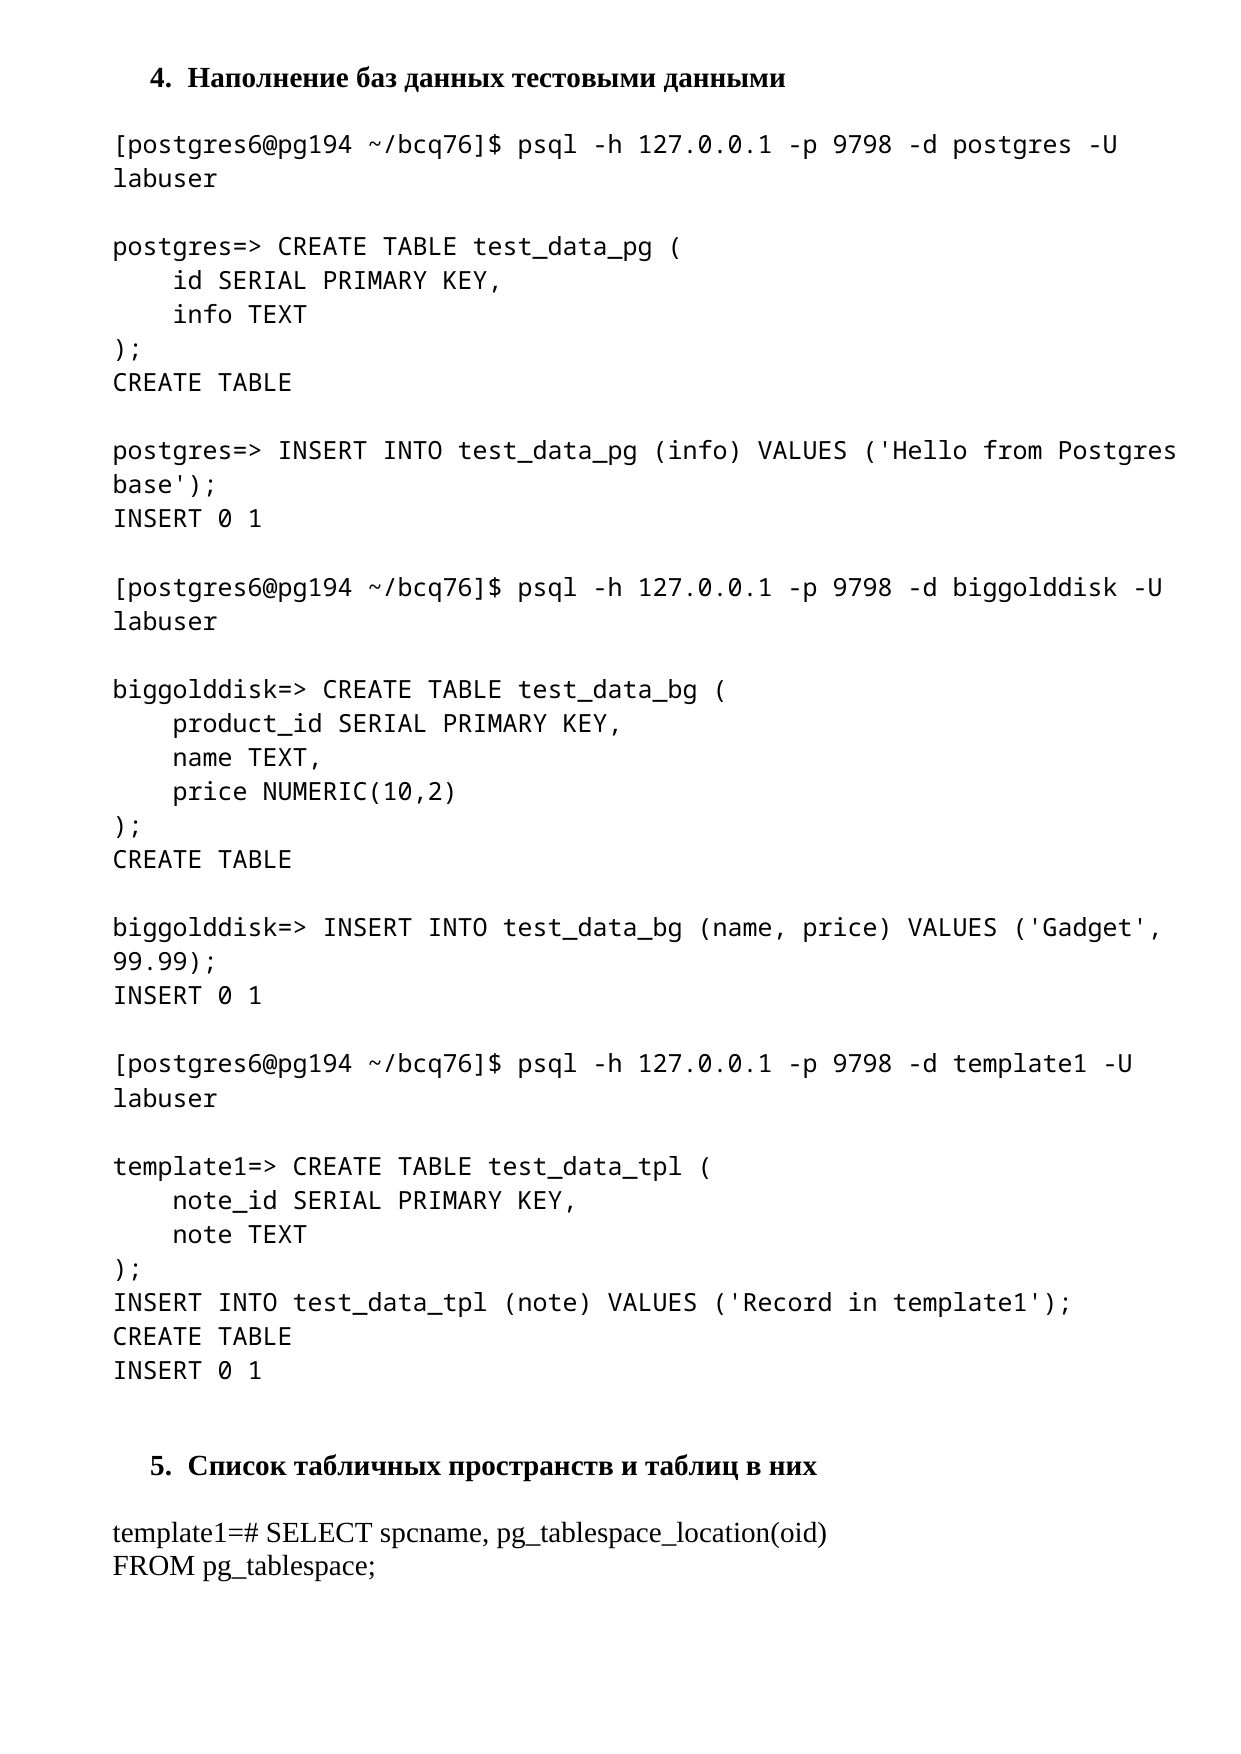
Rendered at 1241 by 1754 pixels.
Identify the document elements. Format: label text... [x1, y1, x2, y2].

text [postgres6@pg194 ~/bcq76]$ psql -h 127.0.0.1 -p 9798 -d postgres -U labuser [112, 126, 1203, 194]
text CREATE TABLE [112, 365, 1203, 399]
text template1=> CREATE TABLE test_data_tpl ( [112, 1148, 1203, 1182]
text info TEXT [112, 297, 1203, 331]
text note TEXT [112, 1216, 1203, 1251]
text postgres=> INSERT INTO test_data_pg (info) VALUES ('Hello from Postgres base'); [112, 433, 1203, 501]
text ); [112, 808, 1203, 842]
text price NUMERIC(10,2) [112, 774, 1203, 808]
text CREATE TABLE [112, 842, 1203, 876]
list Cписок табличных пространств и таблиц в них [150, 1455, 1203, 1481]
text CREATE TABLE [112, 1319, 1203, 1353]
text name TEXT, [112, 739, 1203, 774]
text note_id SERIAL PRIMARY KEY, [112, 1182, 1203, 1216]
text template1=# SELECT spcname, pg_tablespace_location(oid) [112, 1515, 1203, 1548]
text product_id SERIAL PRIMARY KEY, [112, 706, 1203, 739]
text INSERT 0 1 [112, 1353, 1203, 1387]
text biggolddisk=> CREATE TABLE test_data_bg ( [112, 671, 1203, 706]
text ); [112, 1251, 1203, 1284]
text ); [112, 331, 1203, 365]
text INSERT 0 1 [112, 501, 1203, 535]
text postgres=> CREATE TABLE test_data_pg ( [112, 229, 1203, 263]
text INSERT 0 1 [112, 978, 1203, 1012]
text INSERT INTO test_data_tpl (note) VALUES ('Record in template1'); [112, 1284, 1203, 1319]
text biggolddisk=> INSERT INTO test_data_bg (name, price) VALUES ('Gadget', 99.99); [112, 910, 1203, 978]
text id SERIAL PRIMARY KEY, [112, 263, 1203, 297]
text FROM pg_tablespace; [112, 1548, 1203, 1582]
list Наполнение баз данных тестовыми данными [150, 67, 1203, 93]
text [postgres6@pg194 ~/bcq76]$ psql -h 127.0.0.1 -p 9798 -d template1 -U labuser [112, 1046, 1203, 1114]
text [postgres6@pg194 ~/bcq76]$ psql -h 127.0.0.1 -p 9798 -d biggolddisk -U labuser [112, 569, 1203, 637]
